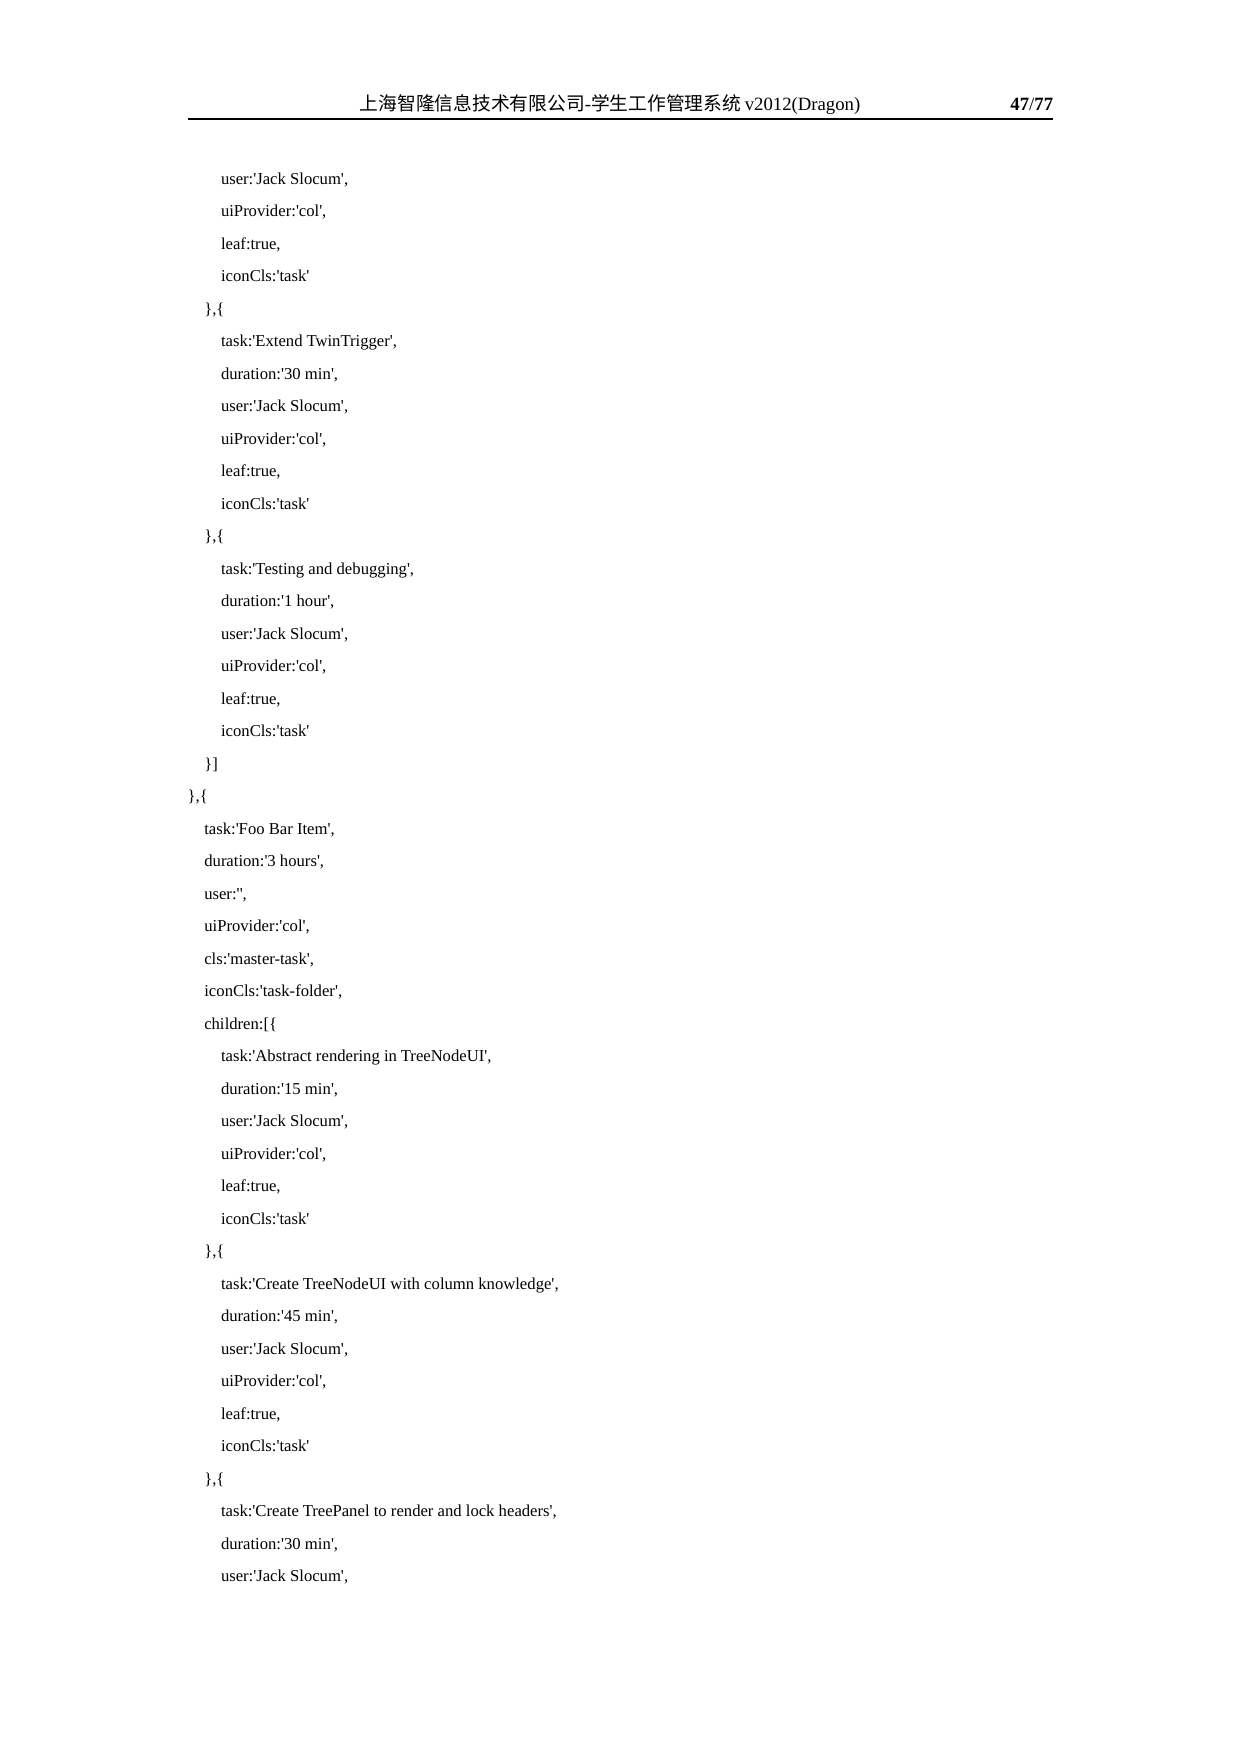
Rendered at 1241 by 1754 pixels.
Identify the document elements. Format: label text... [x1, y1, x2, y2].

text leaf:true, [187, 1397, 1053, 1429]
text leaf:true, [187, 682, 1053, 714]
text task:'Testing and debugging', [187, 552, 1053, 584]
text uiProvider:'col', [187, 649, 1053, 682]
text uiProvider:'col', [187, 422, 1053, 454]
text duration:'1 hour', [187, 584, 1053, 617]
text user:'Jack Slocum', [187, 162, 1053, 194]
text duration:'30 min', [187, 357, 1053, 389]
text duration:'45 min', [187, 1299, 1053, 1332]
text task:'Create TreeNodeUI with column knowledge', [187, 1267, 1053, 1299]
text leaf:true, [187, 1169, 1053, 1202]
text uiProvider:'col', [187, 909, 1053, 942]
text iconCls:'task' [187, 1429, 1053, 1462]
text iconCls:'task' [187, 714, 1053, 747]
text uiProvider:'col', [187, 1364, 1053, 1397]
text duration:'30 min', [187, 1527, 1053, 1559]
text children:[{ [187, 1007, 1053, 1039]
text },{ [187, 519, 1053, 552]
text task:'Abstract rendering in TreeNodeUI', [187, 1039, 1053, 1072]
text user:'Jack Slocum', [187, 389, 1053, 422]
text duration:'3 hours', [187, 844, 1053, 877]
text iconCls:'task' [187, 487, 1053, 519]
text user:'Jack Slocum', [187, 617, 1053, 649]
text },{ [187, 1462, 1053, 1494]
text leaf:true, [187, 227, 1053, 259]
text task:'Extend TwinTrigger', [187, 324, 1053, 357]
text uiProvider:'col', [187, 1137, 1053, 1169]
text cls:'master-task', [187, 942, 1053, 974]
text task:'Foo Bar Item', [187, 812, 1053, 844]
text iconCls:'task' [187, 259, 1053, 292]
text task:'Create TreePanel to render and lock headers', [187, 1494, 1053, 1527]
text iconCls:'task-folder', [187, 974, 1053, 1007]
text leaf:true, [187, 454, 1053, 487]
text user:'Jack Slocum', [187, 1559, 1053, 1592]
text iconCls:'task' [187, 1202, 1053, 1234]
text user:'Jack Slocum', [187, 1104, 1053, 1137]
text },{ [187, 779, 1053, 812]
text user:'', [187, 877, 1053, 909]
text user:'Jack Slocum', [187, 1332, 1053, 1364]
text uiProvider:'col', [187, 194, 1053, 227]
text },{ [187, 1234, 1053, 1267]
text }] [187, 747, 1053, 779]
text },{ [187, 292, 1053, 324]
text duration:'15 min', [187, 1072, 1053, 1104]
